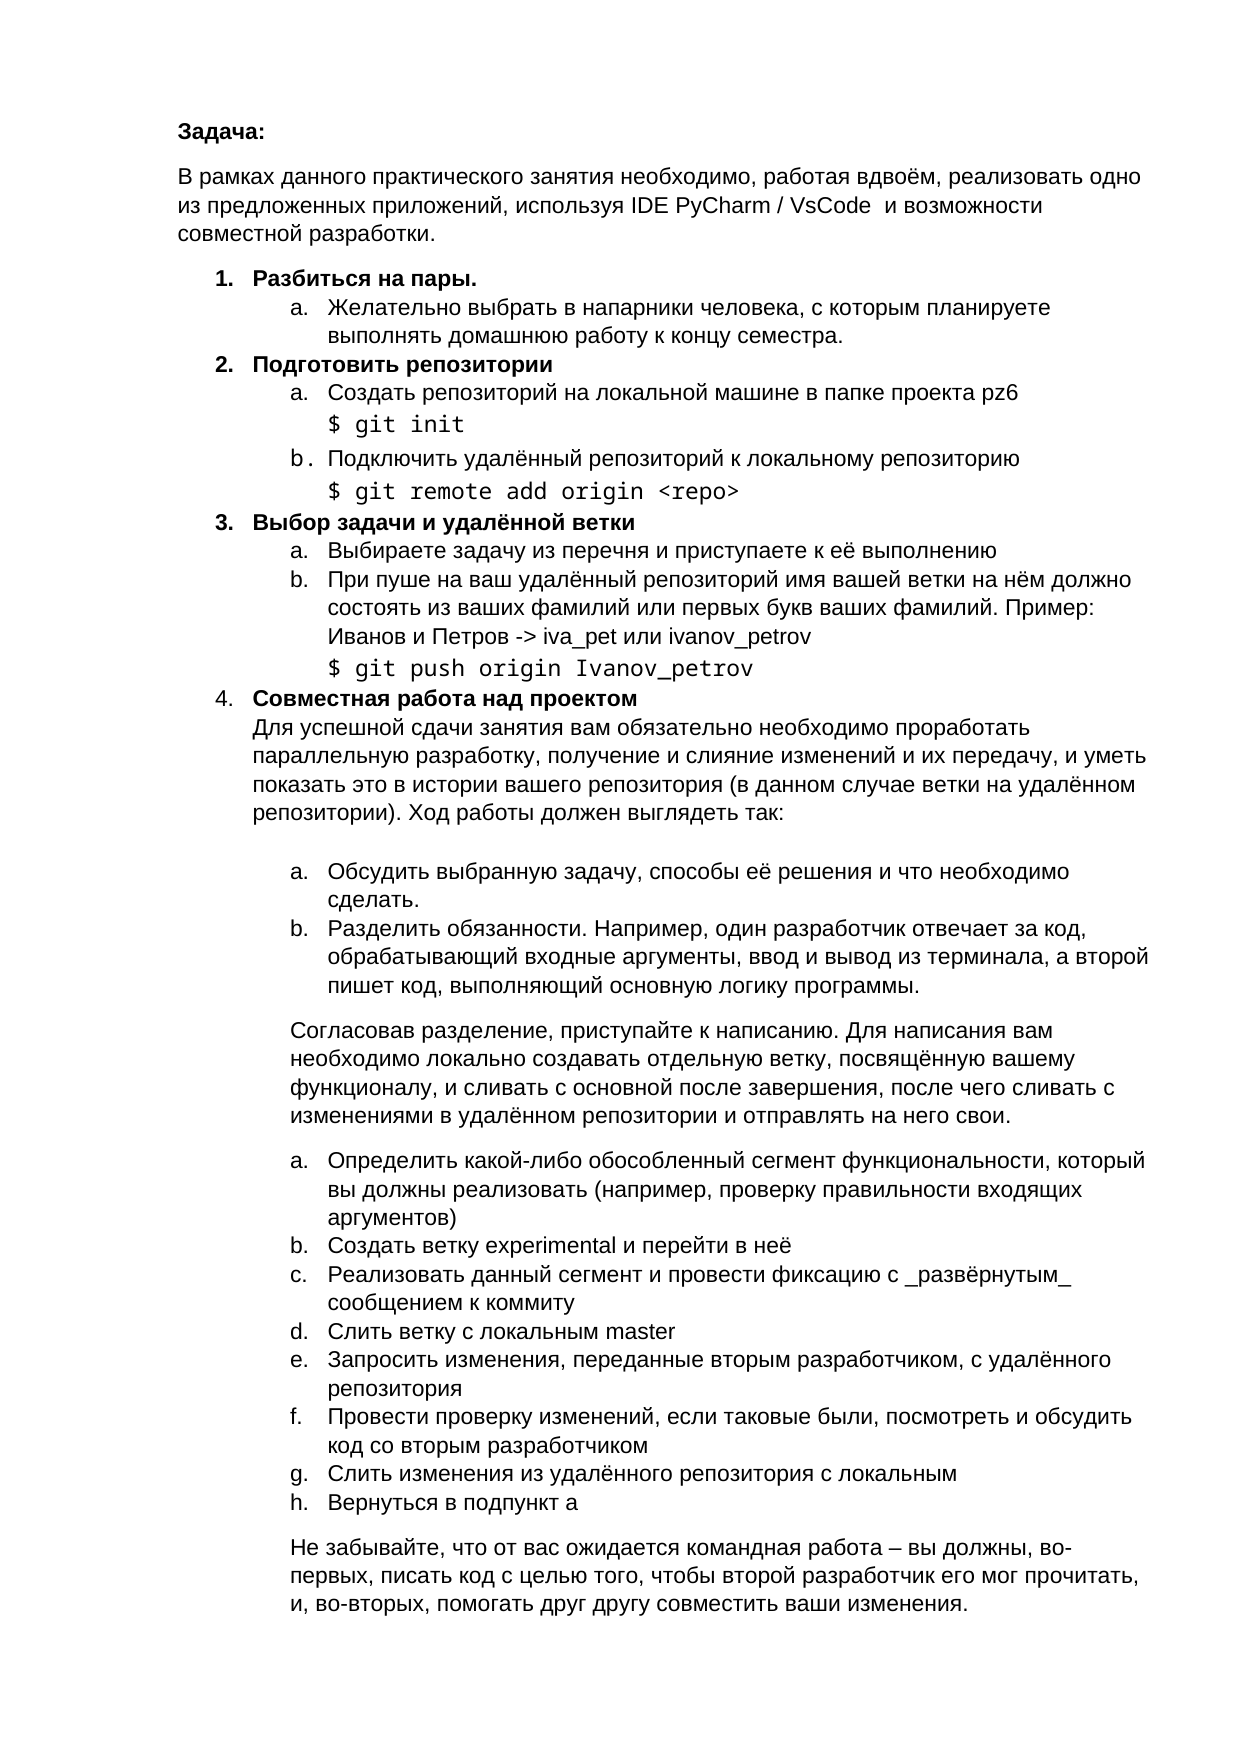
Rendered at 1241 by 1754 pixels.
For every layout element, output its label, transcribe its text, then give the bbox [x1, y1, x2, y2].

list Разделить обязанности. Например, один разработчик отвечает за код, обрабатывающий входные аргументы, ввод и вывод из терминала, а второй пишет код, выполняющий основную логику программы. [290, 915, 1152, 998]
list Слить изменения из удалённого репозитория с локальным [290, 1460, 1152, 1486]
list При пуше на ваш удалённый репозиторий имя вашей ветки на нём должно состоять из ваших фамилий или первых букв ваших фамилий. Пример: Иванов и Петров -> iva_pet или ivanov_petrov $ git push origin Ivanov_petrov [290, 566, 1152, 683]
list Выбор задачи и удалённой ветки [215, 509, 1152, 535]
list Выбираете задачу из перечня и приступаете к её выполнению [290, 537, 1152, 564]
list Провести проверку изменений, если таковые были, посмотреть и обсудить код со вторым разработчиком [290, 1403, 1152, 1458]
list Создать репозиторий на локальной машине в папке проекта pz6 $ git init [290, 379, 1152, 439]
list Обсудить выбранную задачу, способы её решения и что необходимо сделать. [290, 858, 1152, 913]
list Совместная работа над проектом Для успешной сдачи занятия вам обязательно необходимо проработать параллельную разработку, получение и слияние изменений и их передачу, и уметь показать это в истории вашего репозитория (в данном случае ветки на удалённом репозитории). Ход работы должен выглядеть так: [215, 685, 1152, 856]
list Желательно выбрать в напарники человека, с которым планируете выполнять домашнюю работу к концу семестра. [290, 294, 1152, 348]
text Задача: [177, 118, 1152, 144]
list Подключить удалённый репозиторий к локальному репозиторию $ git remote add origin <repo> [290, 442, 1152, 507]
text Согласовав разделение, приступайте к написанию. Для написания вам необходимо локально создавать отдельную ветку, посвящённую вашему функционалу, и сливать с основной после завершения, после чего сливать с изменениями в удалённом репозитории и отправлять на него свои. [290, 1017, 1152, 1128]
text Не забывайте, что от вас ожидается командная работа – вы должны, во-первых, писать код с целью того, чтобы второй разработчик его мог прочитать, и, во-вторых, помогать друг другу совместить ваши изменения. [290, 1533, 1152, 1617]
list Вернуться в подпункт а [290, 1488, 1152, 1515]
list Разбиться на пары. [215, 265, 1152, 292]
list Создать ветку experimental и перейти в неё [290, 1232, 1152, 1259]
list Реализовать данный сегмент и провести фиксацию с _развёрнутым_ сообщением к коммиту [290, 1261, 1152, 1316]
list Слить ветку с локальным master [290, 1318, 1152, 1344]
list Определить какой-либо обособленный сегмент функциональности, который вы должны реализовать (например, проверку правильности входящих аргументов) [290, 1147, 1152, 1230]
list Подготовить репозитории [215, 351, 1152, 377]
list Запросить изменения, переданные вторым разработчиком, с удалённого репозитория [290, 1346, 1152, 1401]
text В рамках данного практического занятия необходимо, работая вдвоём, реализовать одно из предложенных приложений, используя IDE PyCharm / VsCode и возможности совместной разработки. [177, 163, 1152, 246]
